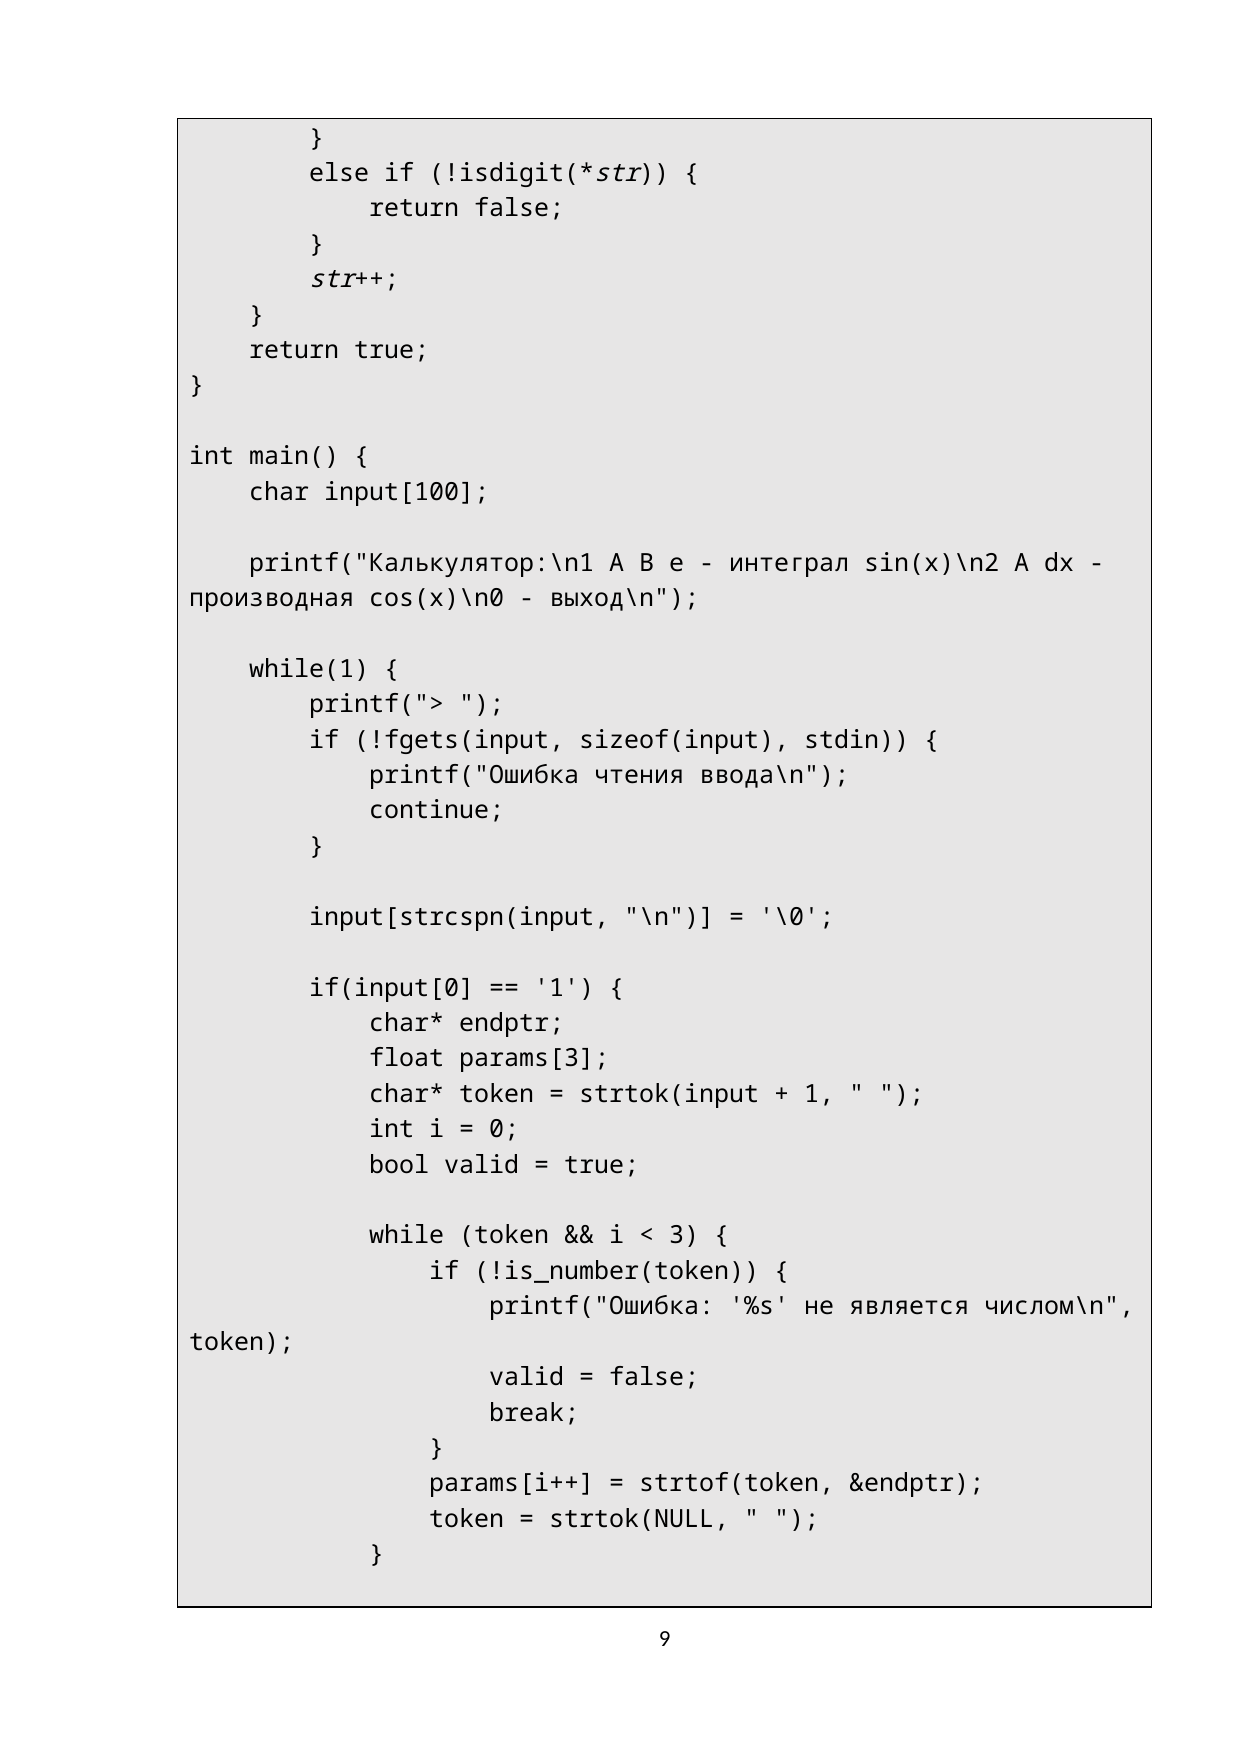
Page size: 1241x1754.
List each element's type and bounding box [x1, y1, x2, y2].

table_header [178, 119, 1151, 1606]
